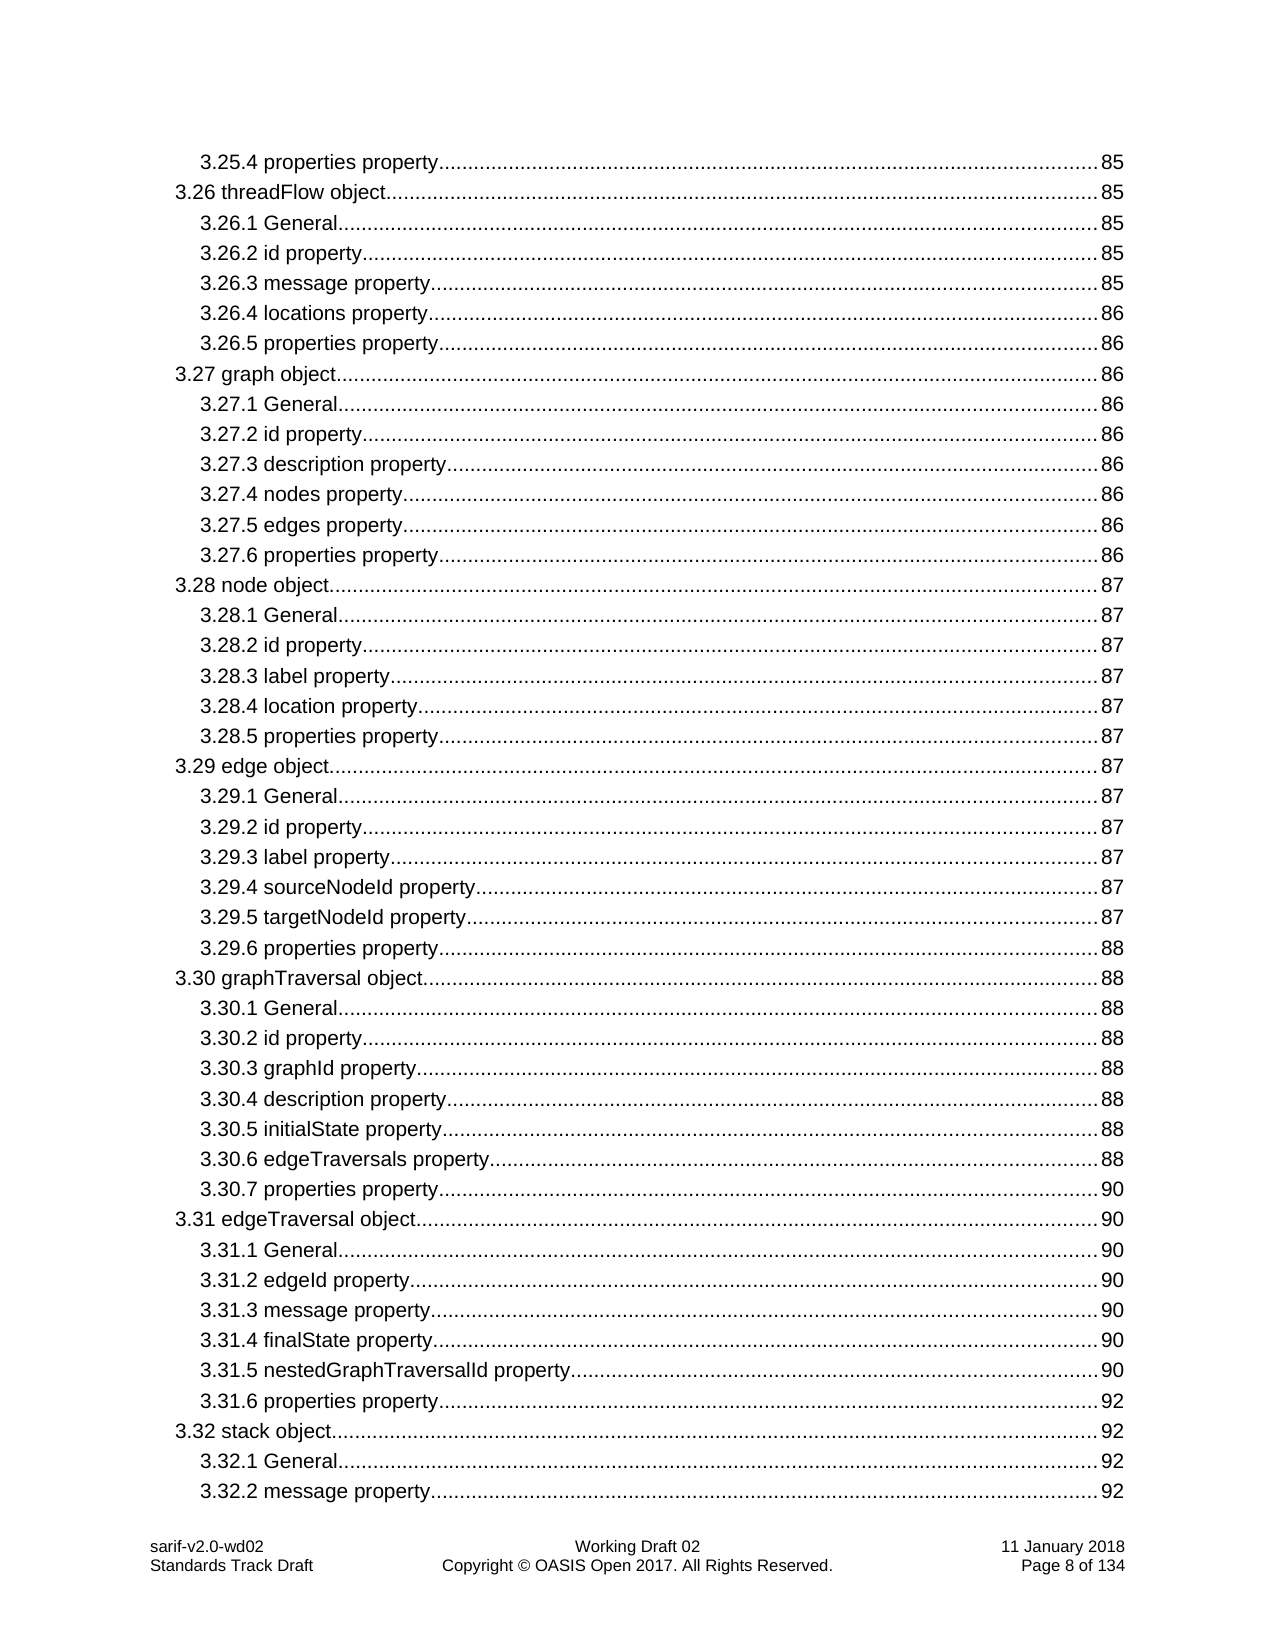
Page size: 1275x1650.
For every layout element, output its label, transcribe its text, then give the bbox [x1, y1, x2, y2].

text 3.30.4 description property 88 [200, 1086, 1125, 1110]
text 3.29.4 sourceNodeId property 87 [200, 875, 1125, 899]
text 3.25.4 properties property 85 [200, 150, 1125, 174]
text 3.32 stack object 92 [175, 1419, 1125, 1443]
text 3.28.1 General 87 [200, 603, 1125, 627]
text 3.30.6 edgeTraversals property 88 [200, 1147, 1125, 1171]
text 3.30.7 properties property 90 [200, 1177, 1125, 1201]
text 3.28.2 id property 87 [200, 633, 1125, 657]
text 3.27.2 id property 86 [200, 422, 1125, 446]
text 3.27.6 properties property 86 [200, 543, 1125, 567]
text 3.29 edge object 87 [175, 754, 1125, 778]
text 3.29.6 properties property 88 [200, 935, 1125, 959]
text 3.31.3 message property 90 [200, 1298, 1125, 1322]
text 3.28.5 properties property 87 [200, 724, 1125, 748]
text 3.27.4 nodes property 86 [200, 482, 1125, 506]
text 3.26.4 locations property 86 [200, 301, 1125, 325]
text 3.29.1 General 87 [200, 784, 1125, 808]
text 3.30 graphTraversal object 88 [175, 966, 1125, 989]
text 3.30.2 id property 88 [200, 1026, 1125, 1050]
text 3.31 edgeTraversal object 90 [175, 1207, 1125, 1231]
text 3.30.3 graphId property 88 [200, 1056, 1125, 1080]
text 3.26.2 id property 85 [200, 241, 1125, 264]
text 3.26 threadFlow object 85 [175, 180, 1125, 204]
text 3.32.1 General 92 [200, 1449, 1125, 1473]
text 3.29.2 id property 87 [200, 814, 1125, 838]
text 3.31.5 nestedGraphTraversalId property 90 [200, 1358, 1125, 1382]
text 3.27.3 description property 86 [200, 452, 1125, 476]
text 3.27.5 edges property 86 [200, 512, 1125, 536]
text 3.27 graph object 86 [175, 361, 1125, 385]
text 3.27.1 General 86 [200, 392, 1125, 416]
text 3.26.3 message property 85 [200, 271, 1125, 295]
text 3.28 node object 87 [175, 573, 1125, 597]
text 3.26.1 General 85 [200, 210, 1125, 234]
text 3.28.3 label property 87 [200, 663, 1125, 687]
text 3.28.4 location property 87 [200, 694, 1125, 718]
text 3.29.5 targetNodeId property 87 [200, 905, 1125, 929]
text 3.30.1 General 88 [200, 996, 1125, 1020]
text 3.31.4 finalState property 90 [200, 1328, 1125, 1352]
text 3.29.3 label property 87 [200, 845, 1125, 869]
text 3.31.2 edgeId property 90 [200, 1268, 1125, 1292]
text 3.31.6 properties property 92 [200, 1388, 1125, 1412]
text 3.32.2 message property 92 [200, 1479, 1125, 1503]
text 3.31.1 General 90 [200, 1237, 1125, 1261]
text 3.30.5 initialState property 88 [200, 1117, 1125, 1141]
text 3.26.5 properties property 86 [200, 331, 1125, 355]
